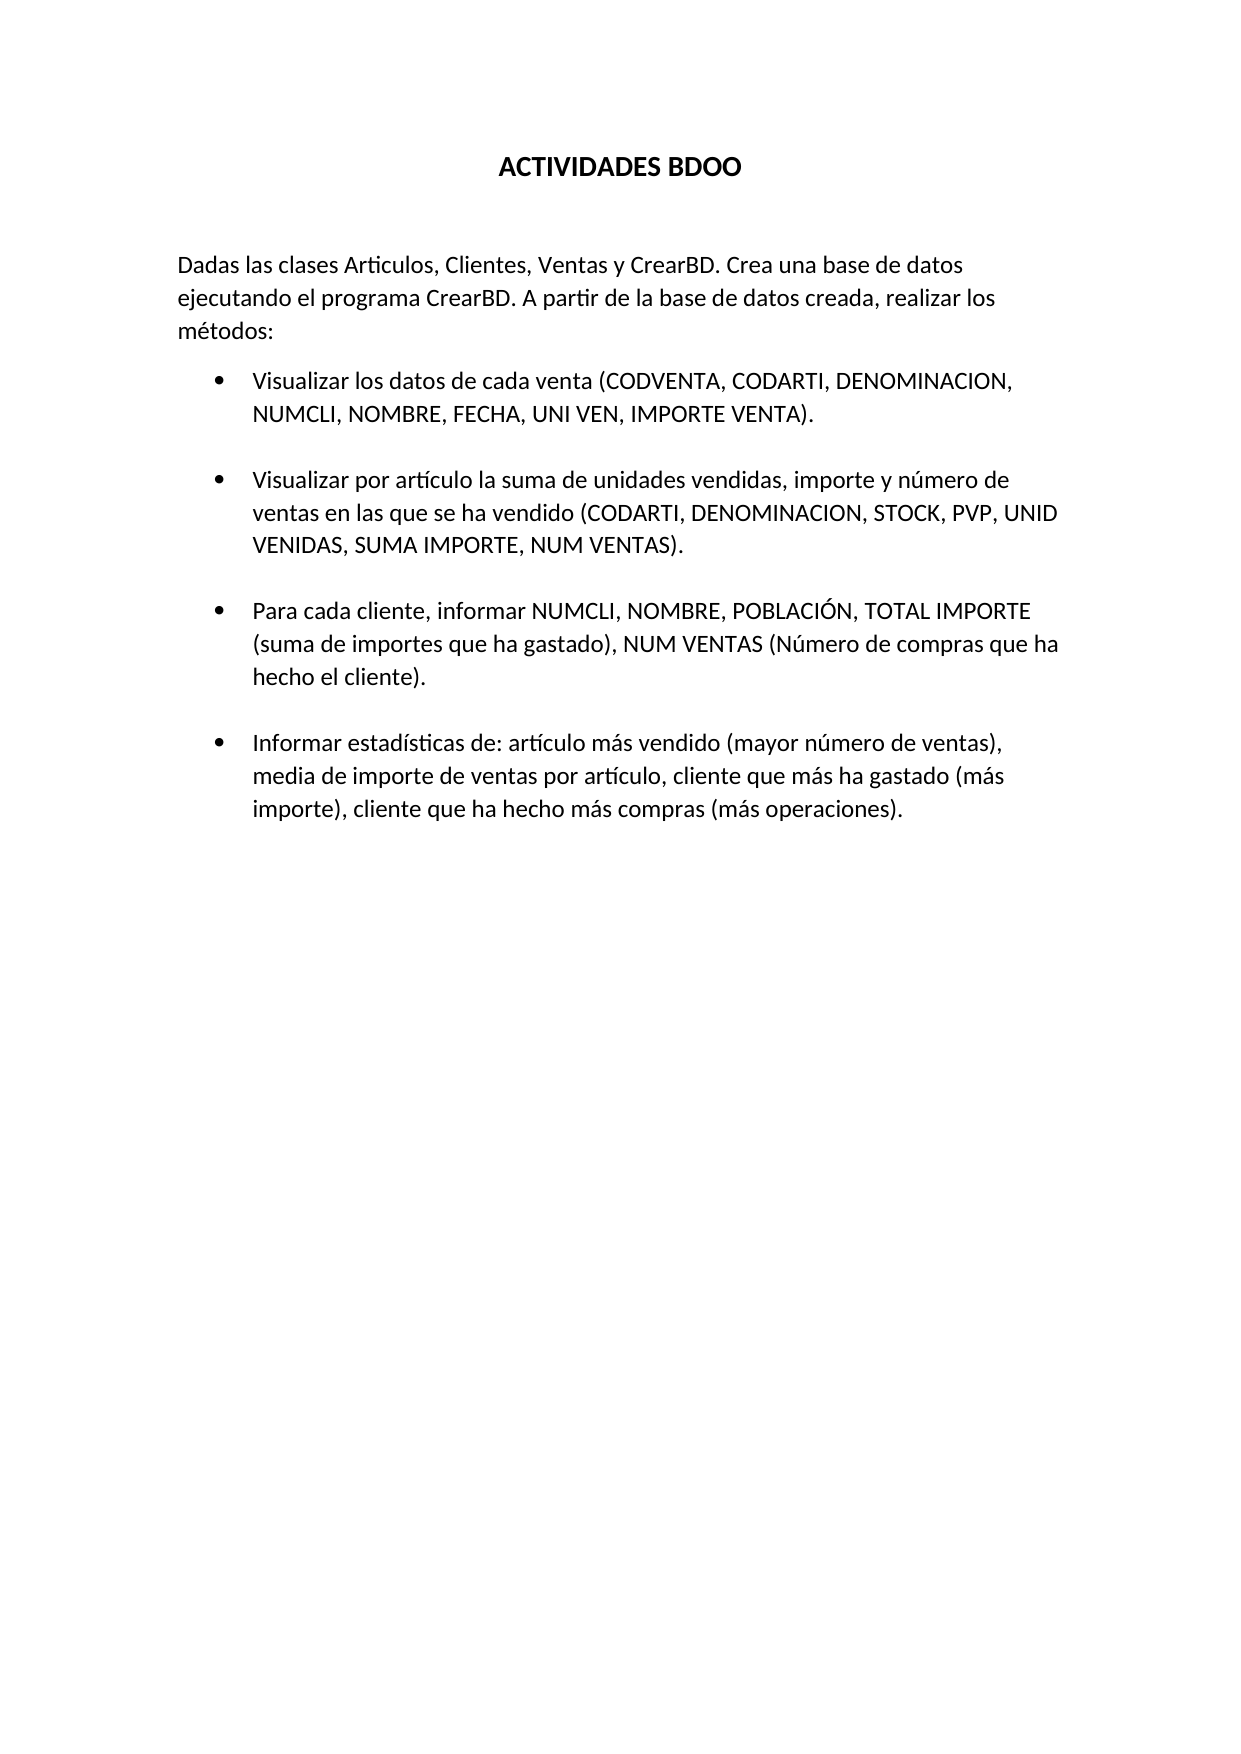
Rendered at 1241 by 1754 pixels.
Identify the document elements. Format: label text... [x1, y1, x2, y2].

list Para cada cliente, informar NUMCLI, NOMBRE, POBLACIÓN, TOTAL IMPORTE (suma de importes que ha gastado), NUM VENTAS (Número de compras que ha hecho el cliente). [215, 595, 1063, 692]
list Visualizar por artículo la suma de unidades vendidas, importe y número de ventas en las que se ha vendido (CODARTI, DENOMINACION, STOCK, PVP, UNID VENIDAS, SUMA IMPORTE, NUM VENTAS). [215, 464, 1063, 560]
list Informar estadísticas de: artículo más vendido (mayor número de ventas), media de importe de ventas por artículo, cliente que más ha gastado (más importe), cliente que ha hecho más compras (más operaciones). [215, 727, 1063, 823]
text ACTIVIDADES BDOO [177, 148, 1063, 183]
list Visualizar los datos de cada venta (CODVENTA, CODARTI, DENOMINACION, NUMCLI, NOMBRE, FECHA, UNI VEN, IMPORTE VENTA). [215, 365, 1063, 428]
text Dadas las clases Articulos, Clientes, Ventas y CrearBD. Crea una base de datos ejecutando el programa CrearBD. A partir de la base de datos creada, realizar los métodos: [177, 249, 1063, 346]
